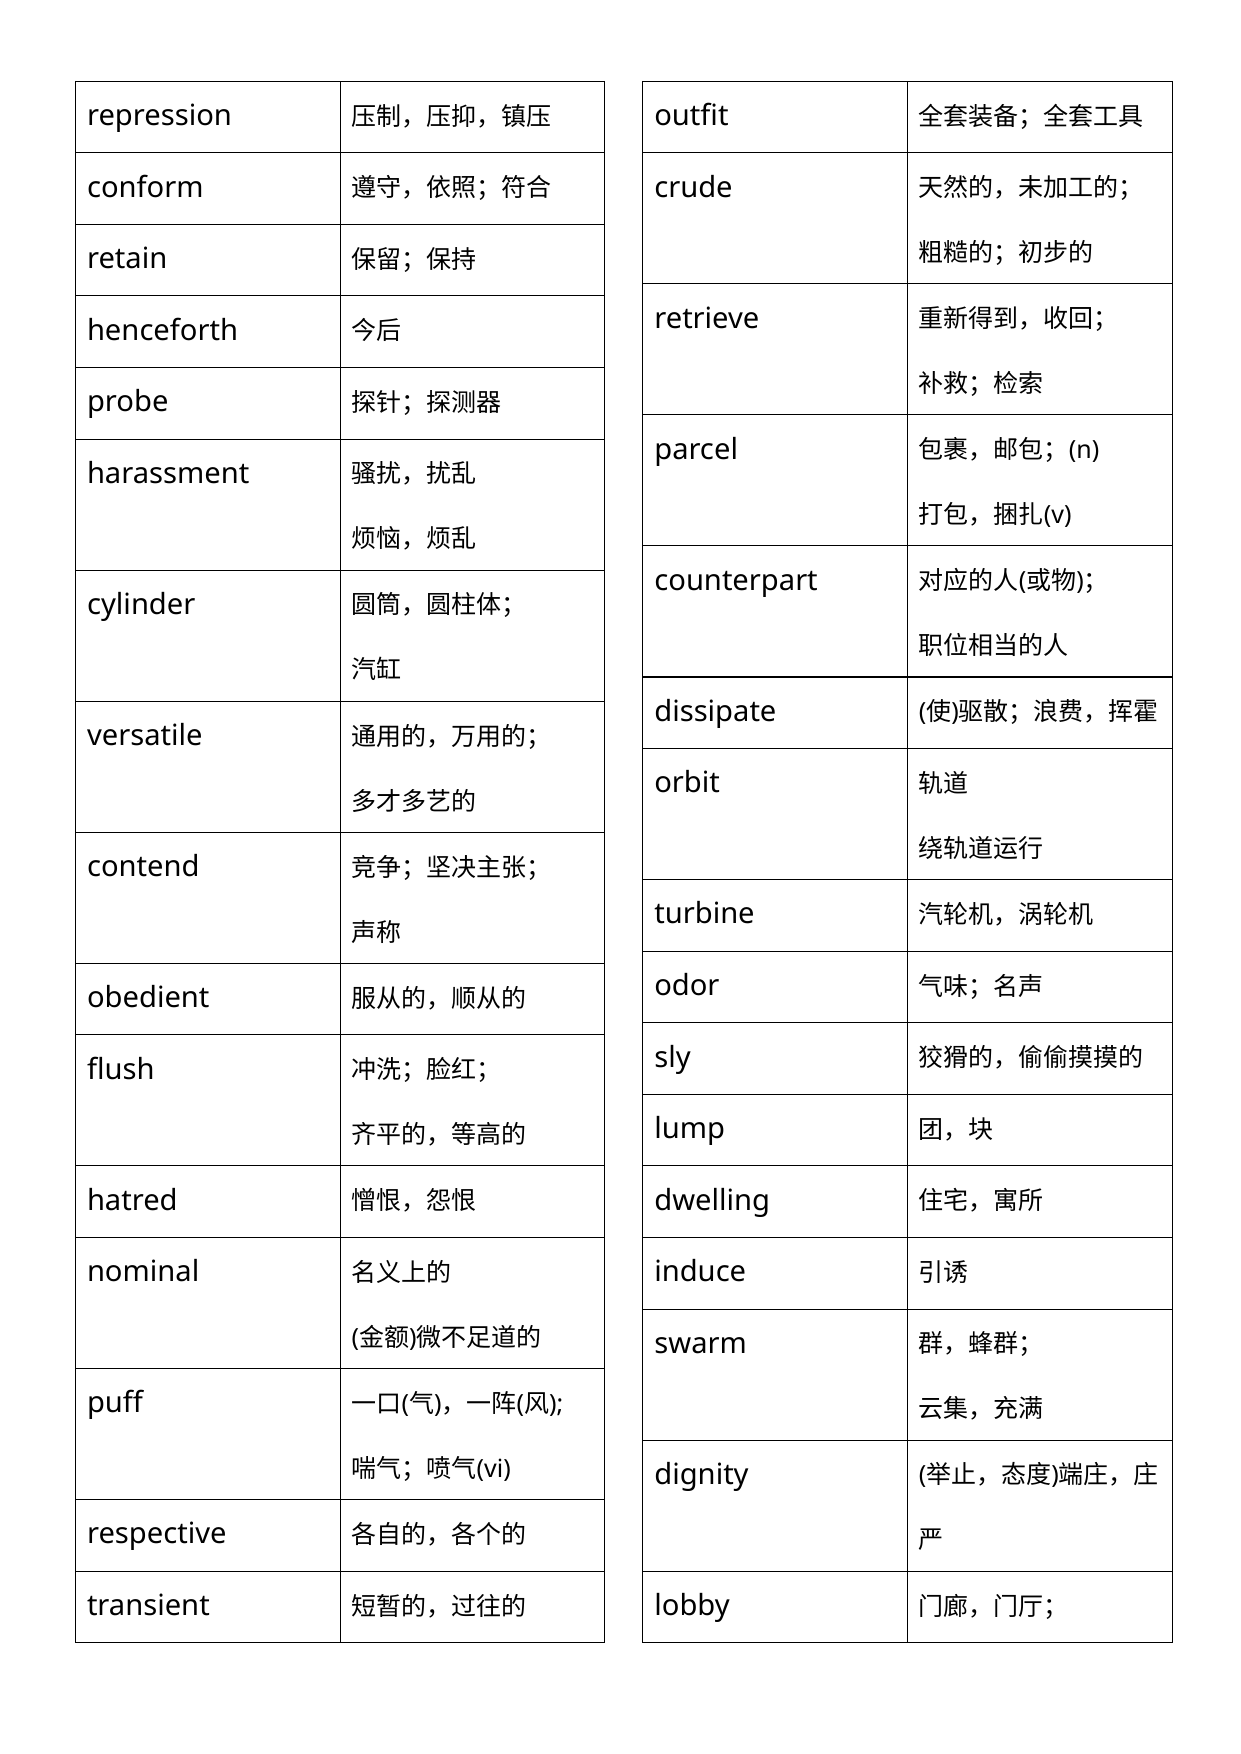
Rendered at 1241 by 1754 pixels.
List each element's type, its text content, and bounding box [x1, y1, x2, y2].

table_cell 遵守，依照；符合 [341, 153, 604, 224]
table_cell dissipate [643, 678, 907, 748]
table_cell flush [76, 1035, 340, 1165]
table_cell 团，块 [908, 1095, 1172, 1165]
table_cell 保留；保持 [341, 225, 604, 295]
table_cell dwelling [643, 1166, 907, 1237]
table_cell counterpart [643, 546, 907, 676]
table_cell 通用的，万用的； 多才多艺的 [341, 702, 604, 832]
table_cell (使)驱散；浪费，挥霍 [908, 678, 1172, 748]
table_cell versatile [76, 702, 340, 832]
table_cell 狡猾的，偷偷摸摸的 [908, 1023, 1172, 1094]
table_cell henceforth [76, 296, 340, 367]
table_cell 气味；名声 [908, 952, 1172, 1022]
table_cell 包裹，邮包；(n) 打包，捆扎(v) [908, 415, 1172, 545]
table_cell turbine [643, 880, 907, 951]
table_cell obedient [76, 964, 340, 1034]
table_cell harassment [76, 440, 340, 569]
table_cell 引诱 [908, 1238, 1172, 1308]
table_cell outfit [643, 82, 907, 152]
table_cell 汽轮机，涡轮机 [908, 880, 1172, 951]
table_cell induce [643, 1238, 907, 1308]
table_cell respective [76, 1500, 340, 1571]
table_cell 短暂的，过往的 [341, 1572, 604, 1642]
table_cell 各自的，各个的 [341, 1500, 604, 1571]
table_cell nominal [76, 1238, 340, 1368]
table_cell 天然的，未加工的；粗糙的；初步的 [908, 153, 1172, 283]
table_cell puff [76, 1369, 340, 1499]
table_cell contend [76, 833, 340, 963]
table_cell 服从的，顺从的 [341, 964, 604, 1034]
table_cell 门廊，门厅； 游说 [908, 1572, 1172, 1642]
table_cell retain [76, 225, 340, 295]
table_cell retrieve [643, 284, 907, 414]
table_cell 压制，压抑，镇压 [341, 82, 604, 152]
table_cell cylinder [76, 571, 340, 701]
table_cell 全套装备；全套工具 [908, 82, 1172, 152]
table_cell 探针；探测器 [341, 368, 604, 438]
table_cell odor [643, 952, 907, 1022]
table_cell 对应的人(或物)； 职位相当的人 [908, 546, 1172, 676]
table_cell sly [643, 1023, 907, 1094]
table_cell repression [76, 82, 340, 152]
table_cell 重新得到，收回； 补救；检索 [908, 284, 1172, 414]
table_cell parcel [643, 415, 907, 545]
table_cell transient [76, 1572, 340, 1642]
table_cell 一口(气)，一阵(风); 喘气；喷气(vi) [341, 1369, 604, 1499]
table_cell 圆筒，圆柱体； 汽缸 [341, 571, 604, 701]
table_cell probe [76, 368, 340, 438]
table_cell 憎恨，怨恨 [341, 1166, 604, 1237]
table_cell hatred [76, 1166, 340, 1237]
table_cell 住宅，寓所 [908, 1166, 1172, 1237]
table_cell 名义上的 (金额)微不足道的 [341, 1238, 604, 1368]
table_cell (举止，态度)端庄，庄严 [908, 1441, 1172, 1571]
table_cell swarm [643, 1310, 907, 1439]
table_cell conform [76, 153, 340, 224]
table_cell 竞争；坚决主张； 声称 [341, 833, 604, 963]
table_cell 冲洗；脸红； 齐平的，等高的 [341, 1035, 604, 1165]
table_cell dignity [643, 1441, 907, 1571]
table_cell 骚扰，扰乱 烦恼，烦乱 [341, 440, 604, 569]
table_cell lobby [643, 1572, 907, 1642]
table_cell 群，蜂群； 云集，充满 [908, 1310, 1172, 1439]
table_cell lump [643, 1095, 907, 1165]
table_cell 今后 [341, 296, 604, 367]
table_cell 轨道 绕轨道运行 [908, 749, 1172, 879]
table_cell orbit [643, 749, 907, 879]
table_cell crude [643, 153, 907, 283]
